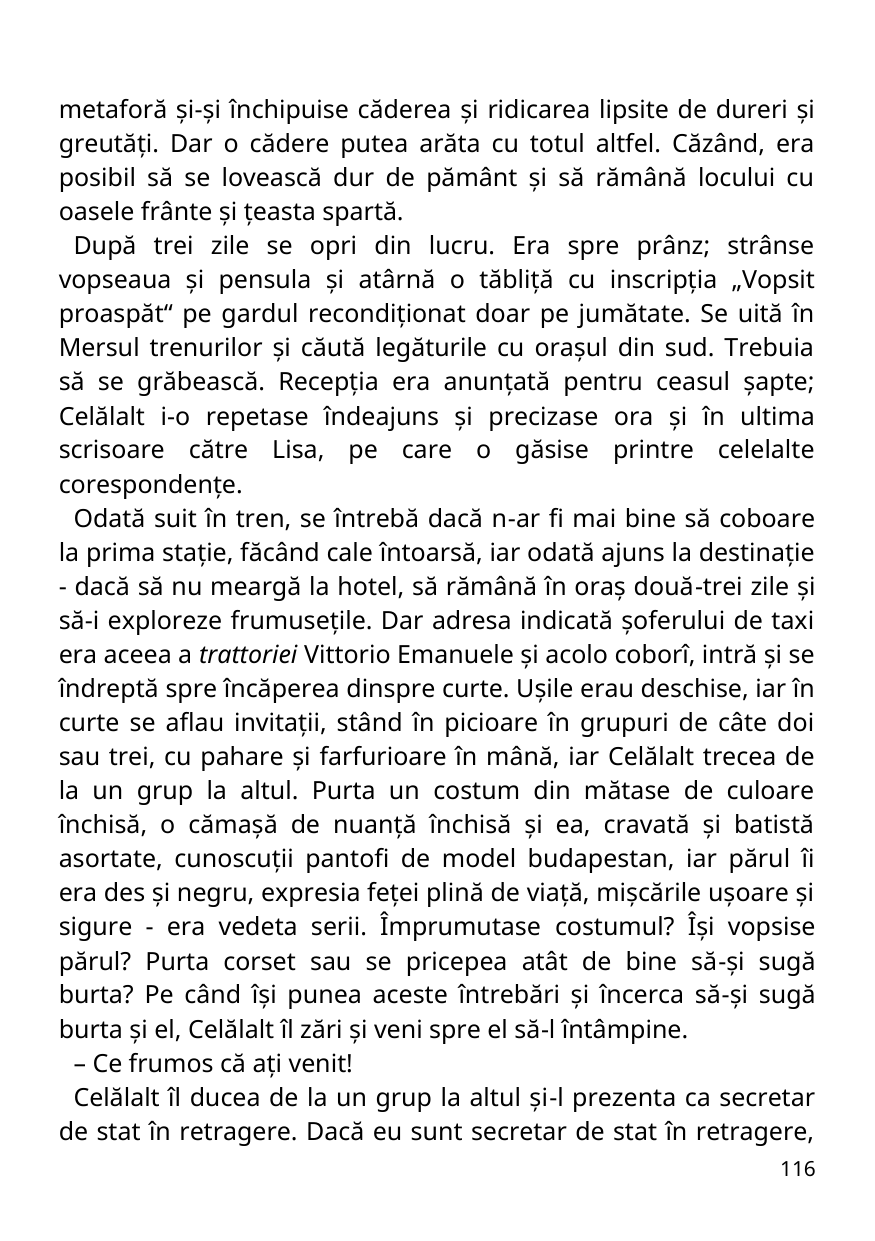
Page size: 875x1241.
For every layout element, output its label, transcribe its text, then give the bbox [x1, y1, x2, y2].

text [58, 1079, 816, 1147]
text Odată suit în tren, se întrebă dacă n-ar fi mai bine să coboare la prima staţie, făcând cale întoarsă, iar odată ajuns la destinaţie - dacă să nu meargă la hotel, să rămână în oraş două-trei zile şi să-i exploreze frumuseţile. Dar adresa indicată şoferului de taxi era aceea a trattoriei Vittorio Emanuele şi acolo coborî, intră şi se îndreptă spre încăperea dinspre curte. Uşile erau deschise, iar în curte se aflau invitaţii, stând în picioare în grupuri de câte doi sau trei, cu pahare şi farfurioare în mână, iar Celălalt trecea de la un grup la altul. Purta un costum din mătase de culoare închisă, o cămaşă de nuanţă închisă şi ea, cravată şi batistă asortate, cunoscuţii pantofi de model budapestan, iar părul îi era des şi negru, expresia feţei plină de viaţă, mişcările uşoare şi sigure - era vedeta serii. Împrumutase costumul? Îşi vopsise părul? Purta corset sau se pricepea atât de bine să-şi sugă burta? Pe când îşi punea aceste întrebări şi încerca să-şi sugă burta şi el, Celălalt îl zări şi veni spre el să-l întâmpine. [58, 500, 816, 1045]
text – Ce frumos că aţi venit! [58, 1045, 816, 1079]
text După trei zile se opri din lucru. Era spre prânz; strânse vopseaua şi pensula şi atârnă o tăbliţă cu inscripţia „Vopsit proaspăt“ pe gardul recondiţionat doar pe jumătate. Se uită în Mersul trenurilor şi căută legăturile cu oraşul din sud. Trebuia să se grăbească. Recepţia era anunţată pentru ceasul şapte; Celălalt i-o repetase îndeajuns şi precizase ora şi în ultima scrisoare către Lisa, pe care o găsise printre celelalte corespondenţe. [58, 228, 816, 500]
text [58, 92, 816, 228]
